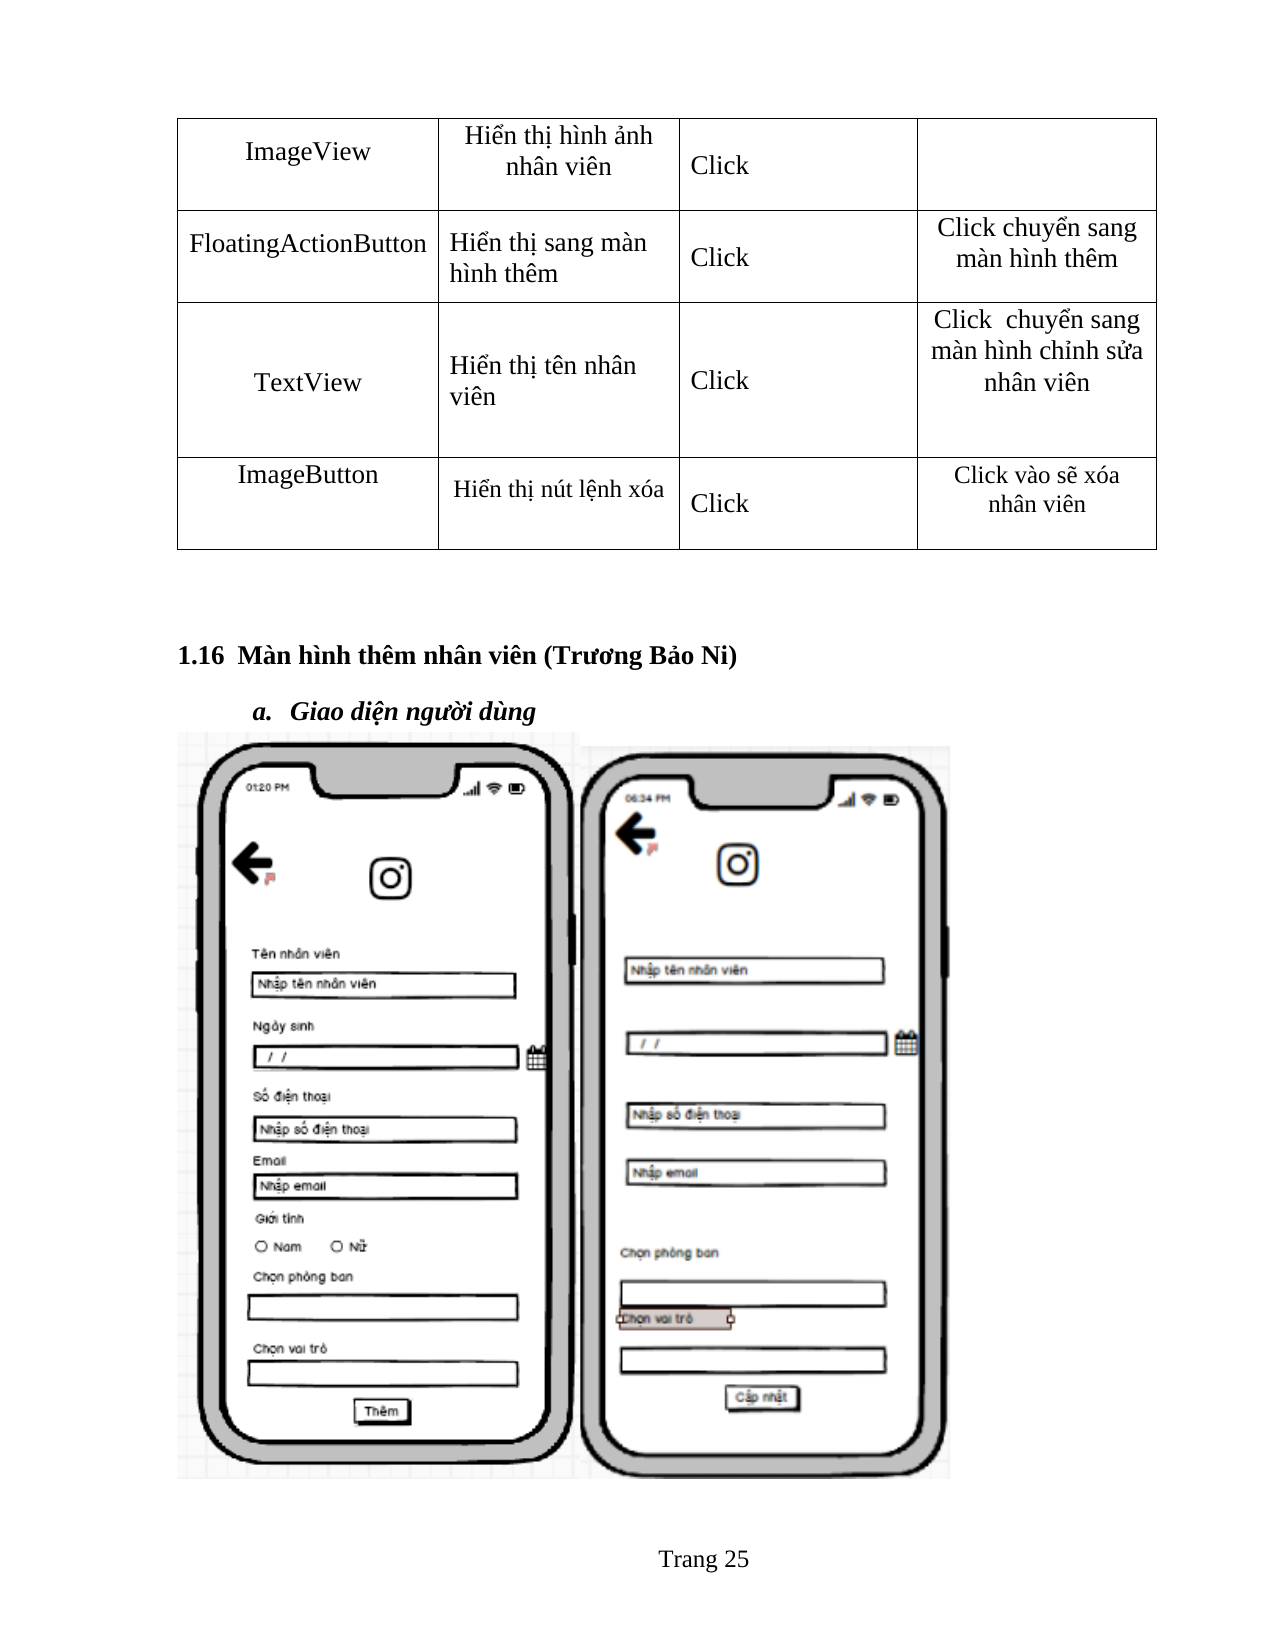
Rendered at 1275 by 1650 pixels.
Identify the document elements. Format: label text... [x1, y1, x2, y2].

table_cell FloatingActionButton [178, 211, 438, 302]
subtitle Giao diện người dùng [252, 695, 1157, 727]
table_cell Hiển thị nút lệnh xóa [439, 458, 679, 549]
picture [177, 732, 951, 1479]
subtitle Màn hình thêm nhân viên (Trương Bảo Ni) [177, 639, 1157, 670]
table_cell Click chuyển sang màn hình thêm [918, 211, 1156, 302]
table_cell Click vào sẽ xóa nhân viên [918, 458, 1156, 549]
table_cell ImageButton [178, 458, 438, 549]
table_cell ImageView [178, 119, 438, 210]
table_cell Click [680, 303, 917, 457]
table_cell Hiển thị hình ảnh nhân viên [439, 119, 679, 210]
table_cell Hiển thị tên nhân viên [439, 303, 679, 457]
table_cell Click [680, 119, 917, 210]
table_cell Click [680, 211, 917, 302]
table_cell Click chuyển sang màn hình chỉnh sửa nhân viên [918, 303, 1156, 457]
table_cell TextView [178, 303, 438, 457]
table_cell Click [680, 458, 917, 549]
table_cell [918, 119, 1156, 210]
table_cell Hiển thị sang màn hình thêm [439, 211, 679, 302]
